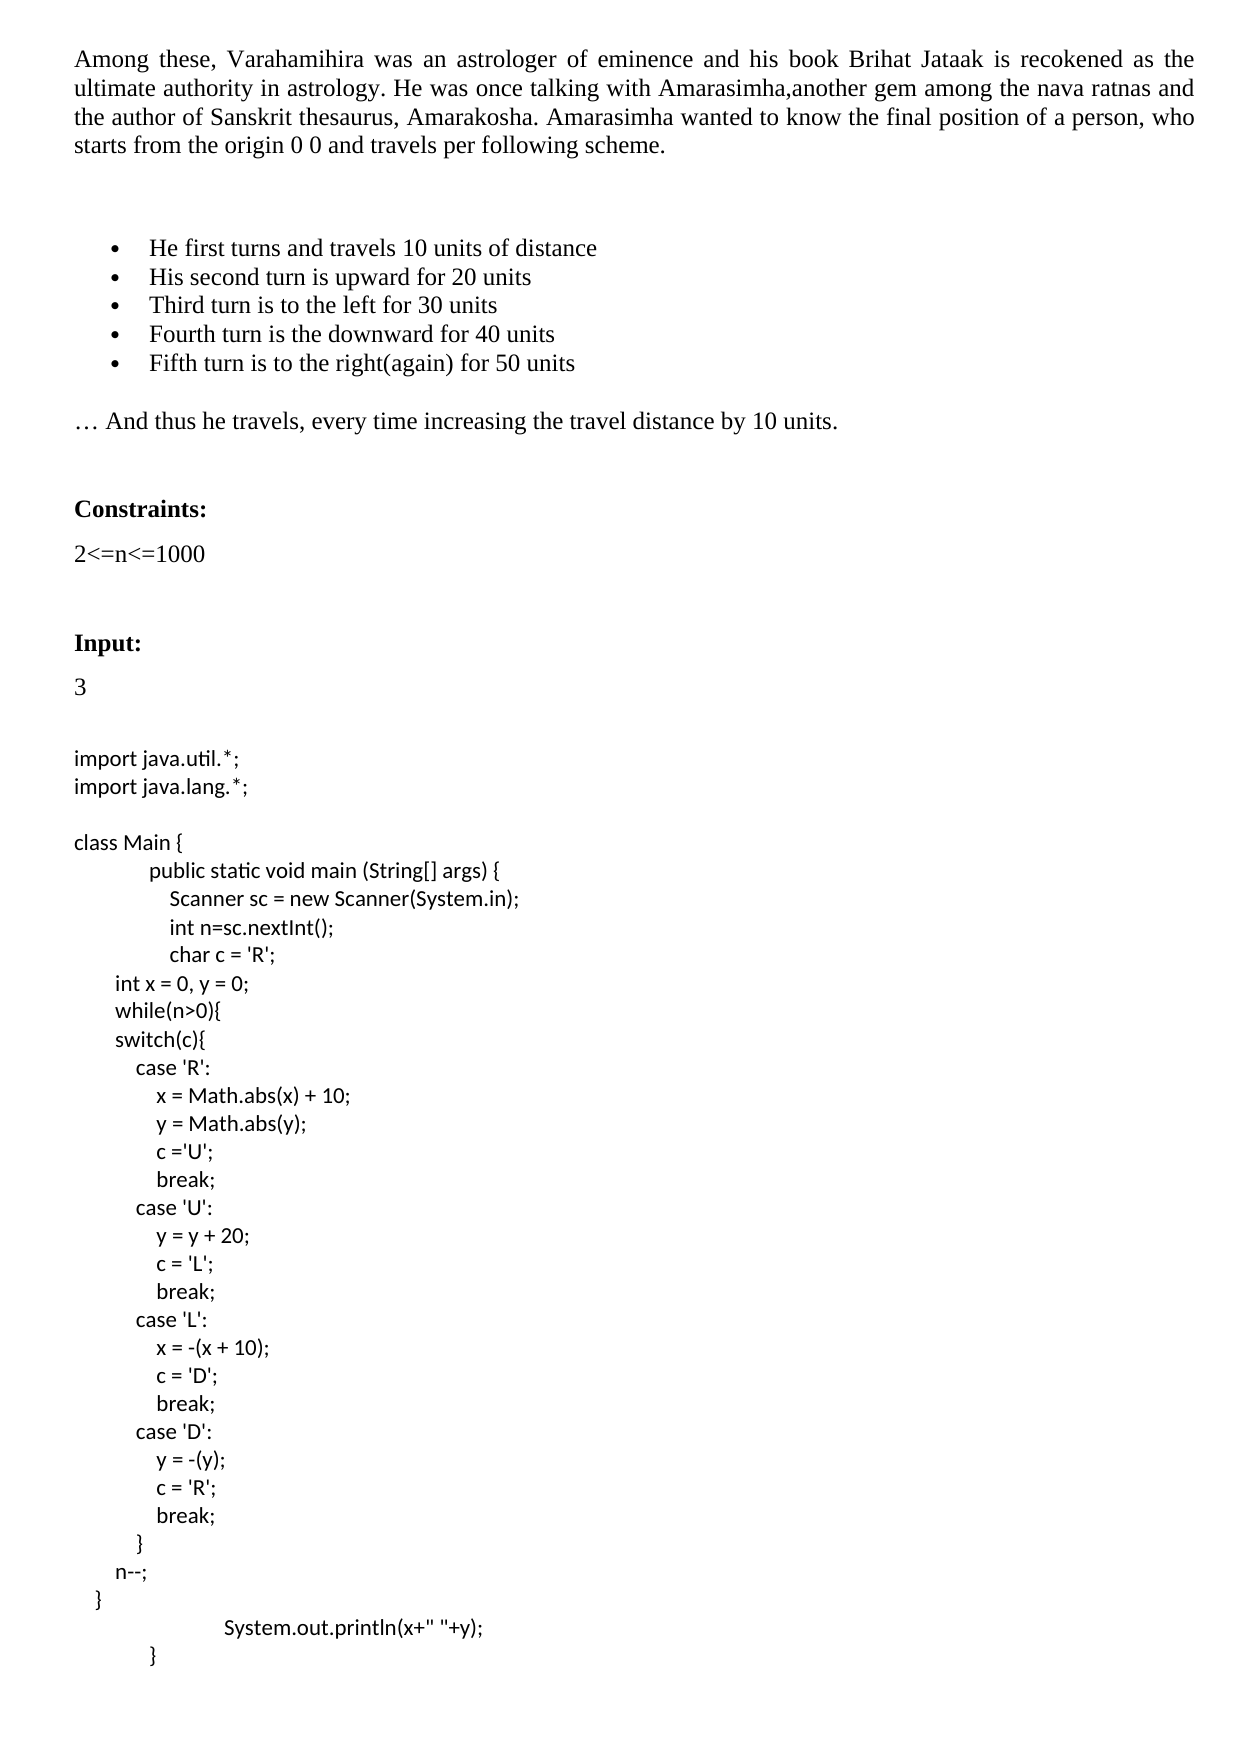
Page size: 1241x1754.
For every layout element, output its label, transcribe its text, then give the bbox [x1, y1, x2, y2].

text break; [74, 1501, 1196, 1529]
list Fourth turn is the downward for 40 units [111, 319, 1196, 348]
text c = 'D'; [74, 1361, 1196, 1389]
text y = y + 20; [74, 1221, 1196, 1249]
text public static void main (String[] args) { [74, 857, 1196, 884]
text break; [74, 1389, 1196, 1417]
list He first turns and travels 10 units of distance [111, 233, 1196, 262]
text System.out.println(x+" "+y); [74, 1613, 1196, 1641]
text Among these, Varahamihira was an astrologer of eminence and his book Brihat Jataak is recokened as the ultimate authority in astrology. He was once talking with Amarasimha,another gem among the nava ratnas and the author of Sanskrit thesaurus, Amarakosha. Amarasimha wanted to know the final position of a person, who starts from the origin 0 0 and travels per following scheme. [74, 44, 1196, 159]
text 3 [74, 672, 1196, 701]
list His second turn is upward for 20 units [111, 262, 1196, 290]
text char c = 'R'; [74, 941, 1196, 969]
text class Main { [74, 828, 1196, 857]
text case 'D': [74, 1417, 1196, 1445]
text } [74, 1529, 1196, 1557]
list Fifth turn is to the right(again) for 50 units [111, 348, 1196, 377]
text switch(c){ [74, 1025, 1196, 1053]
text case 'L': [74, 1305, 1196, 1333]
text x = Math.abs(x) + 10; [74, 1081, 1196, 1109]
text } [74, 1641, 1196, 1669]
text case 'R': [74, 1053, 1196, 1081]
text 2<=n<=1000 [74, 539, 1196, 568]
text x = -(x + 10); [74, 1333, 1196, 1361]
text c = 'L'; [74, 1249, 1196, 1277]
text int x = 0, y = 0; [74, 969, 1196, 997]
text break; [74, 1277, 1196, 1305]
text } [74, 1585, 1196, 1613]
text c = 'R'; [74, 1473, 1196, 1501]
text case 'U': [74, 1193, 1196, 1221]
text y = Math.abs(y); [74, 1109, 1196, 1137]
text Constraints: [74, 494, 1196, 523]
text c ='U'; [74, 1137, 1196, 1165]
text Scanner sc = new Scanner(System.in); [74, 884, 1196, 913]
text n--; [74, 1557, 1196, 1585]
text Input: [74, 628, 1196, 656]
text int n=sc.nextInt(); [74, 913, 1196, 941]
text y = -(y); [74, 1445, 1196, 1473]
text break; [74, 1165, 1196, 1193]
text … And thus he travels, every time increasing the travel distance by 10 units. [74, 406, 1196, 434]
text import java.util.*; [74, 744, 1196, 772]
list Third turn is to the left for 30 units [111, 290, 1196, 319]
text while(n>0){ [74, 997, 1196, 1025]
text import java.lang.*; [74, 772, 1196, 801]
